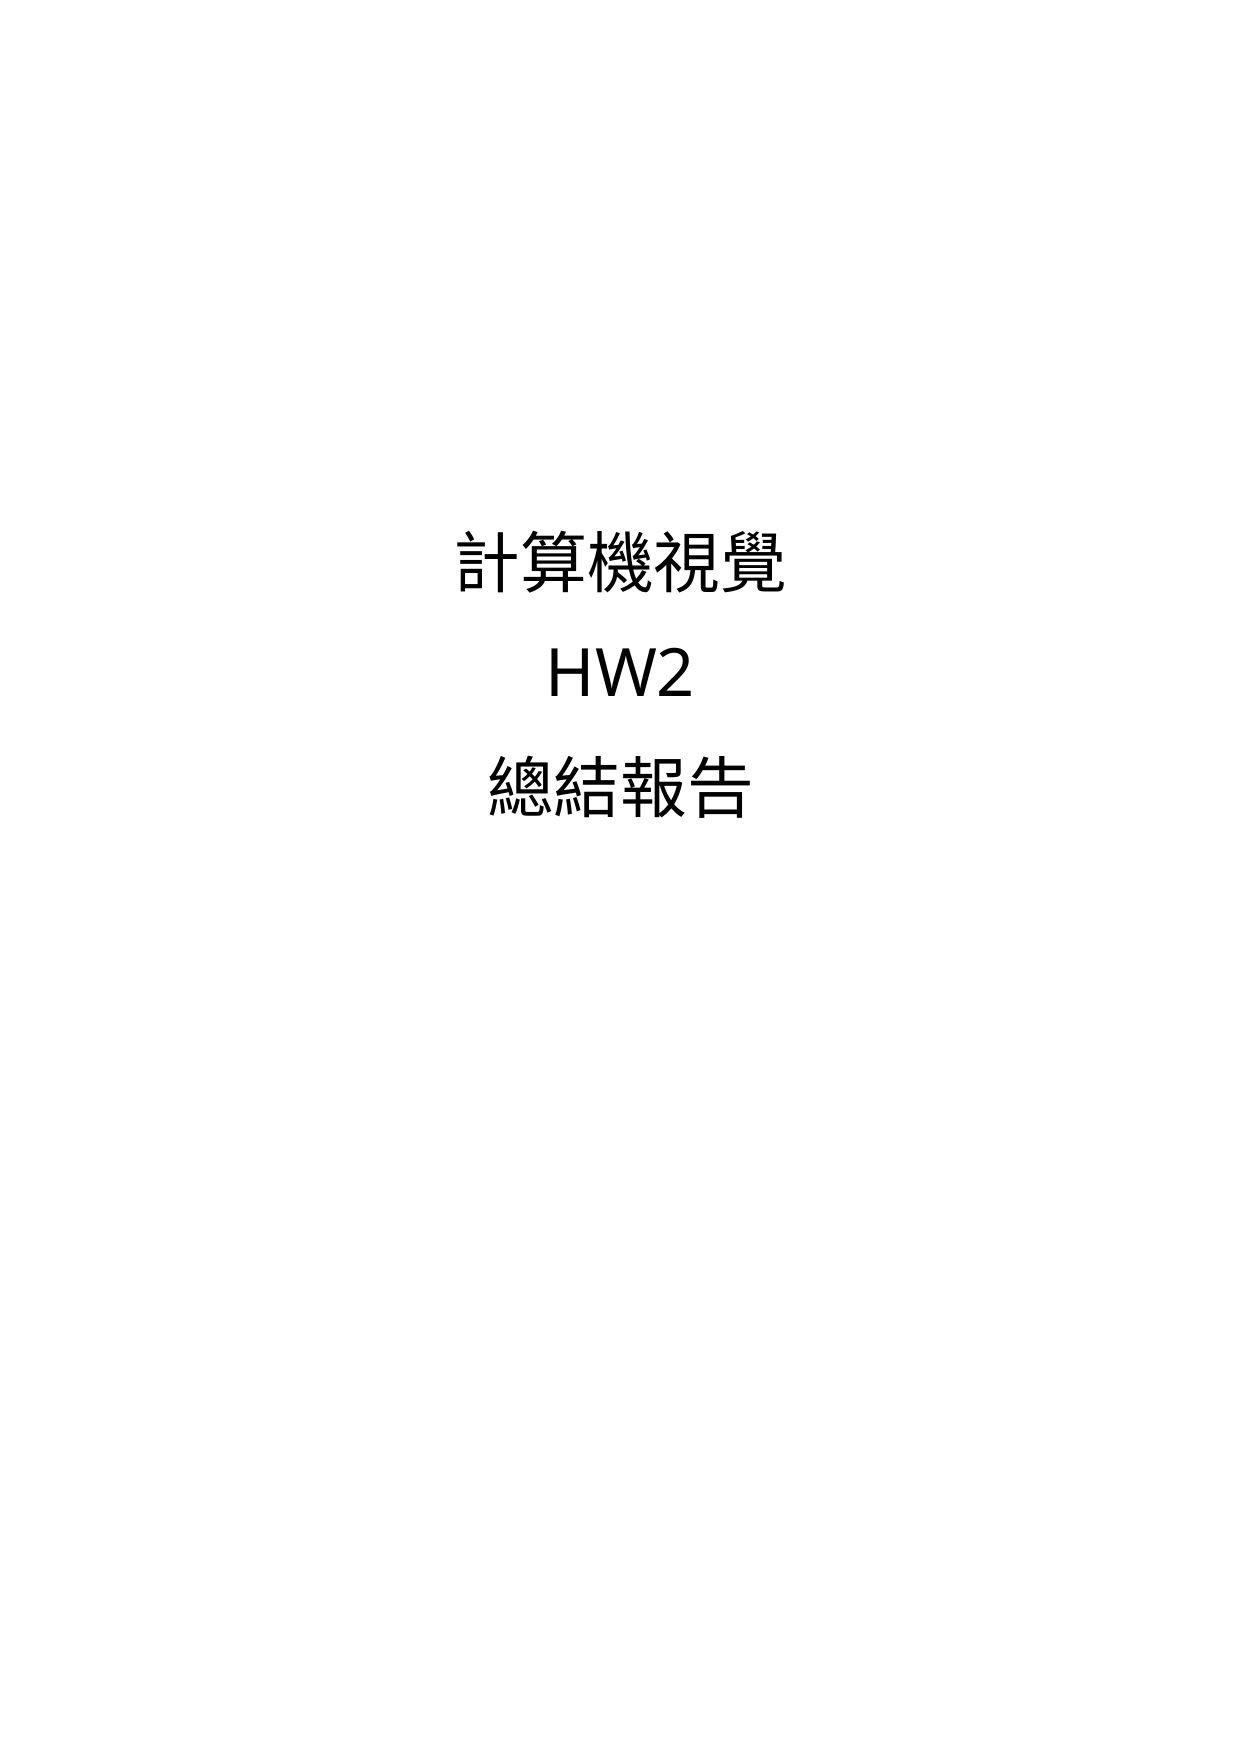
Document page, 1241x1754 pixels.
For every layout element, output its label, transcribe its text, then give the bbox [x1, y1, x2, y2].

text 總結報告 [187, 727, 1053, 839]
text HW2 [187, 614, 1053, 727]
text 計算機視覺 [187, 502, 1053, 614]
